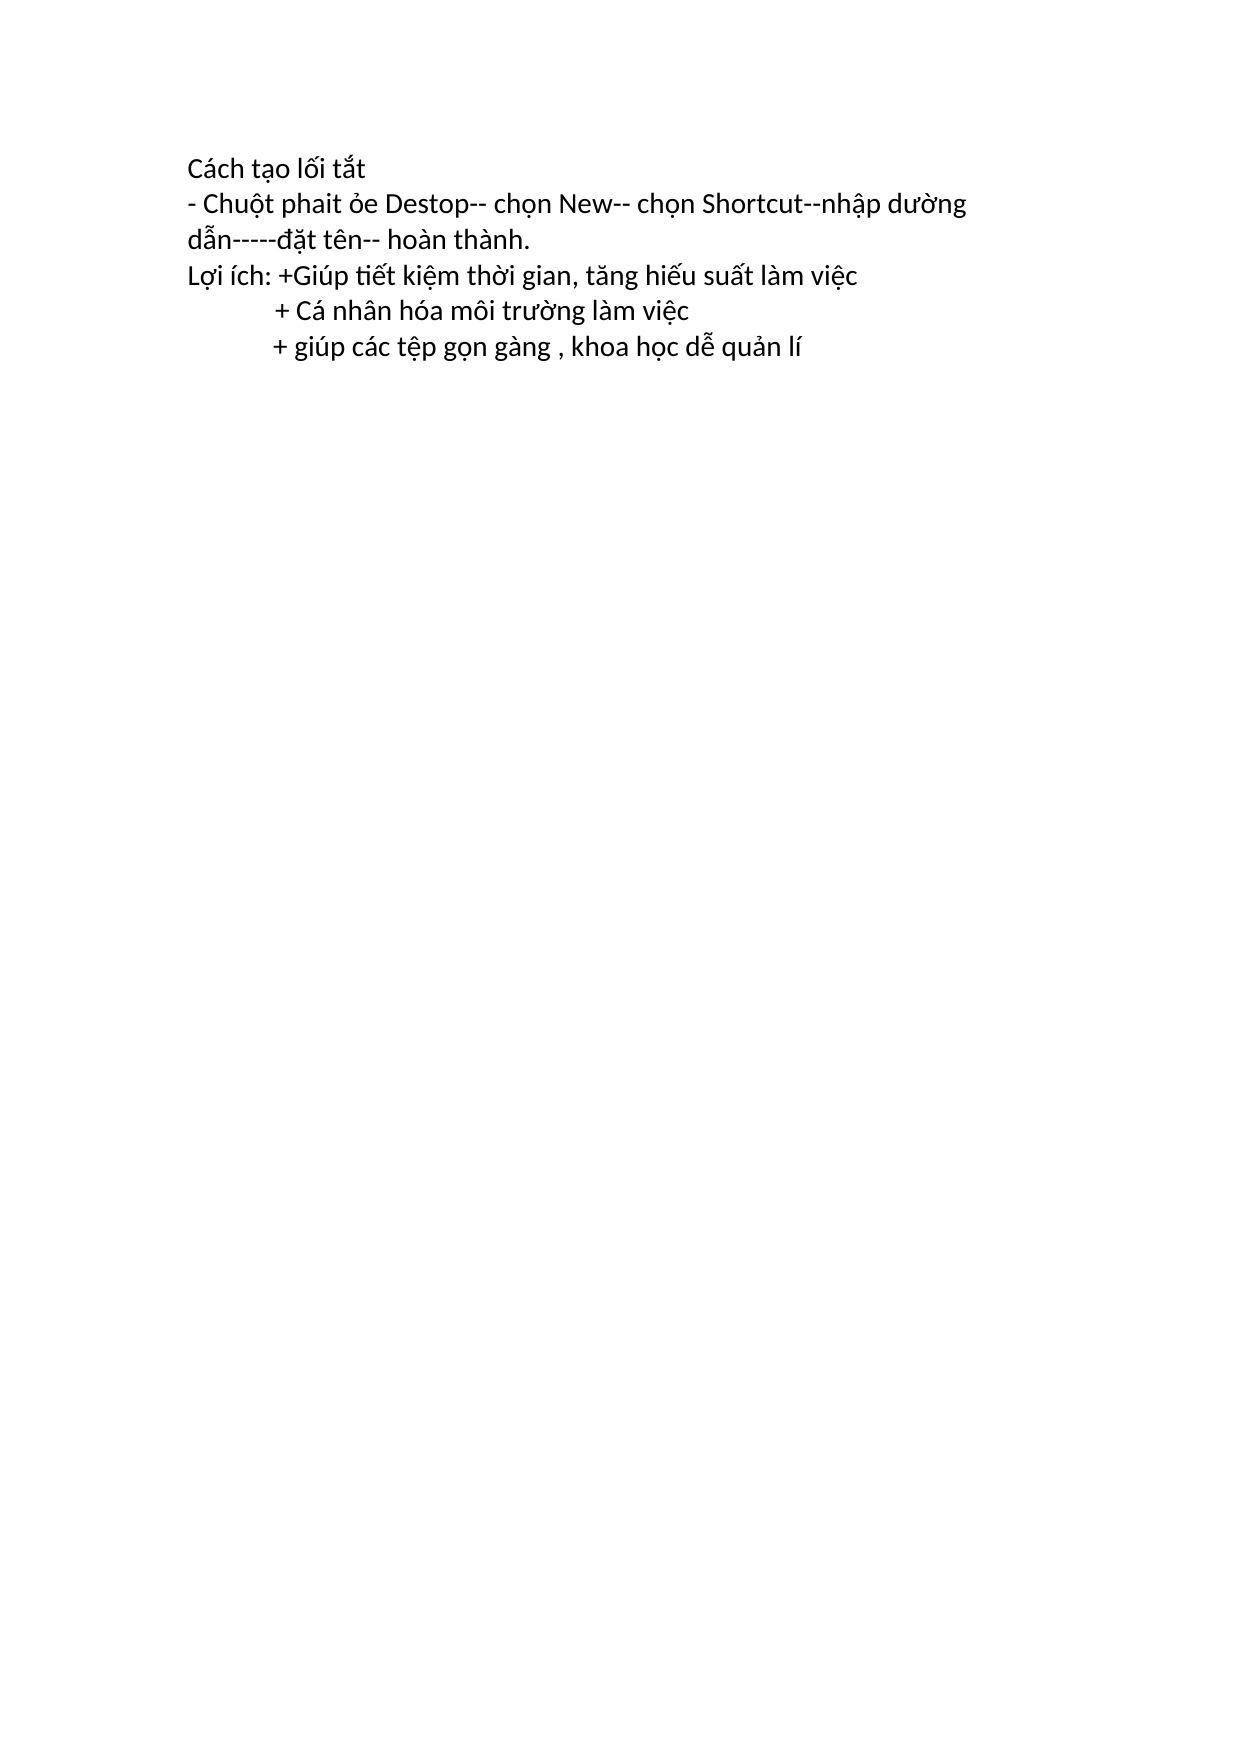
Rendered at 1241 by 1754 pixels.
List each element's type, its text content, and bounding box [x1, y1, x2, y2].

text + giúp các tệp gọn gàng , khoa học dễ quản lí [187, 328, 1053, 364]
text Cách tạo lối tắt [187, 150, 1053, 186]
text - Chuột phait ỏe Destop-- chọn New-- chọn Shortcut--nhập dường dẫn-----đặt tên-- hoàn thành. [187, 186, 1053, 257]
text Lợi ích: +Giúp tiết kiệm thời gian, tăng hiếu suất làm việc + Cá nhân hóa môi trường làm việc [187, 257, 1053, 328]
